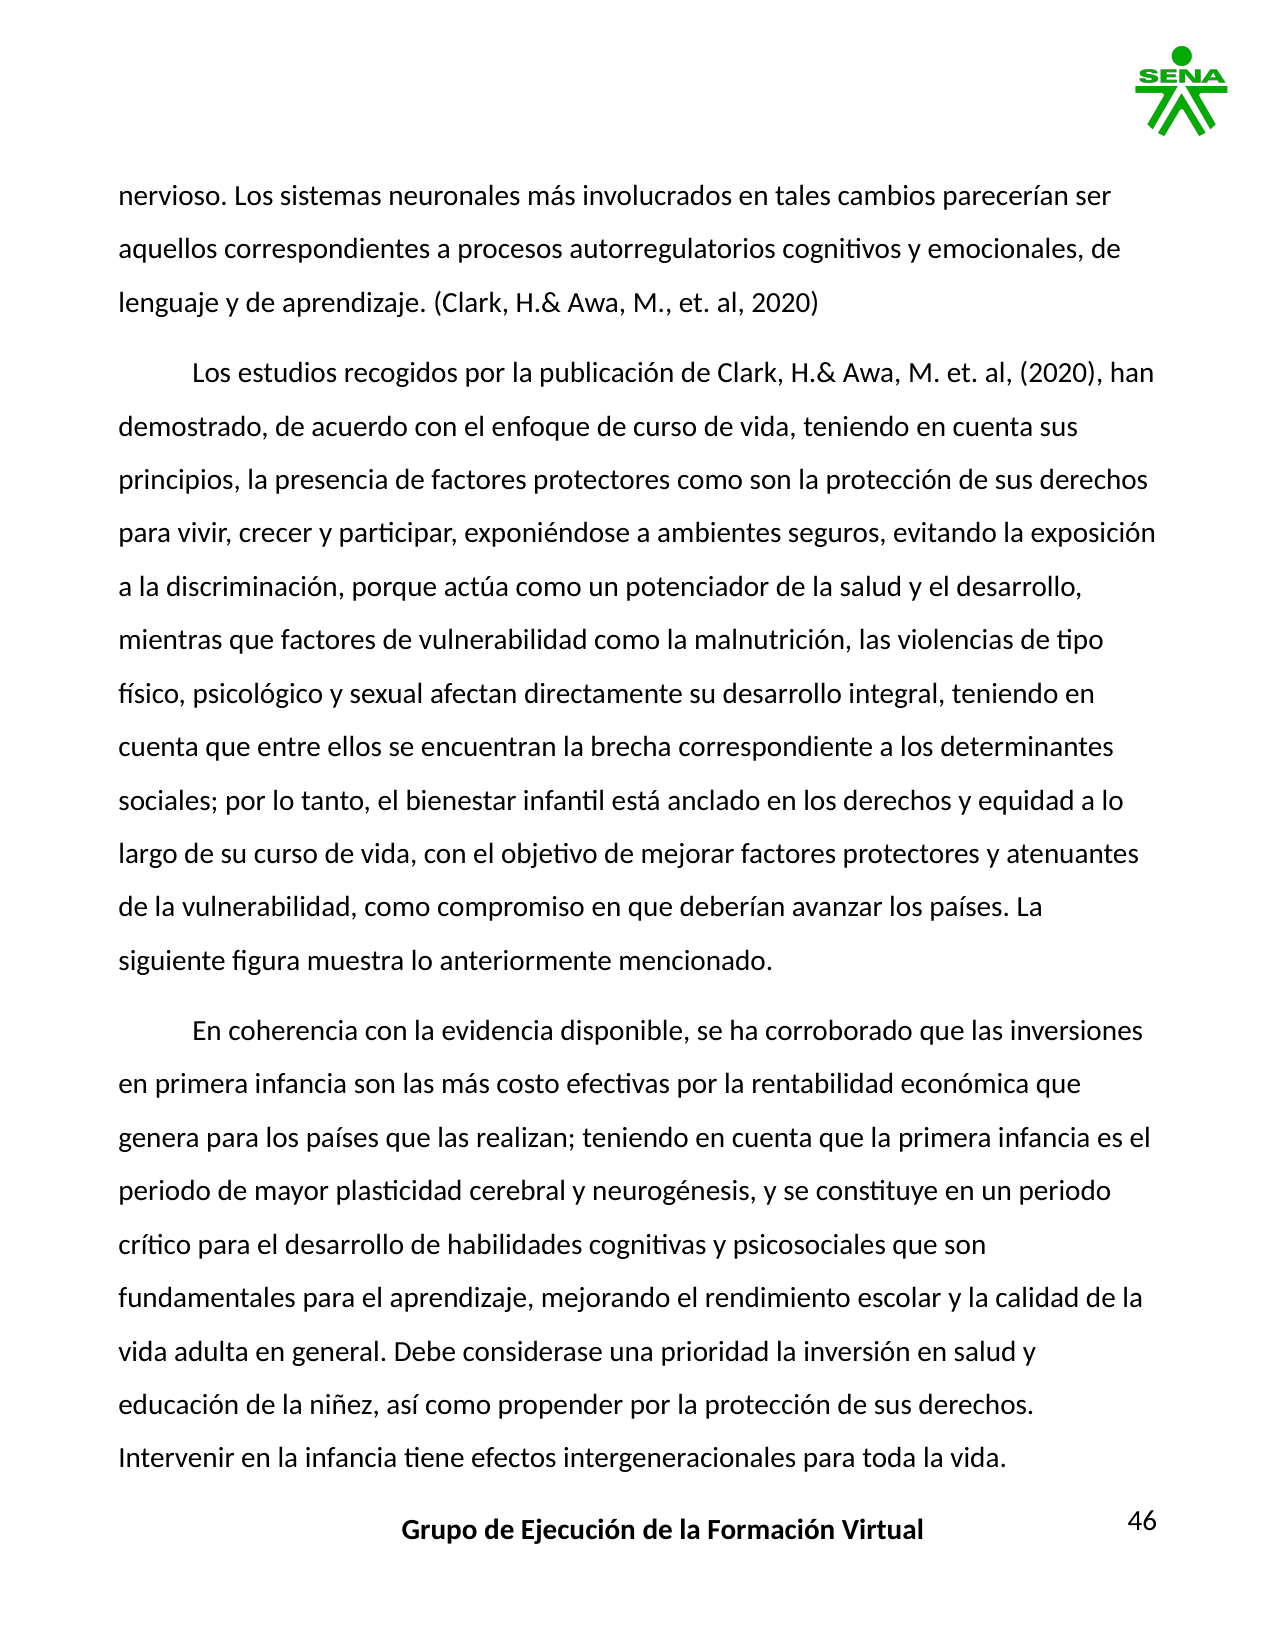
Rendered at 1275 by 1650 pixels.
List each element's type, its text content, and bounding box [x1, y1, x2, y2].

picture [1135, 46, 1228, 136]
text Los estudios recogidos por la publicación de Clark, H.& Awa, M. et. al, (2020), han demostrado, de acuerdo con el enfoque de curso de vida, teniendo en cuenta sus principios, la presencia de factores protectores como son la protección de sus derechos para vivir, crecer y participar, exponiéndose a ambientes seguros, evitando la exposición a la discriminación, porque actúa como un potenciador de la salud y el desarrollo, mientras que factores de vulnerabilidad como la malnutrición, las violencias de tipo físico, psicológico y sexual afectan directamente su desarrollo integral, teniendo en cuenta que entre ellos se encuentran la brecha correspondiente a los determinantes sociales; por lo tanto, el bienestar infantil está anclado en los derechos y equidad a lo largo de su curso de vida, con el objetivo de mejorar factores protectores y atenuantes de la vulnerabilidad, como compromiso en que deberían avanzar los países. La siguiente figura muestra lo anteriormente mencionado. [118, 354, 1157, 978]
